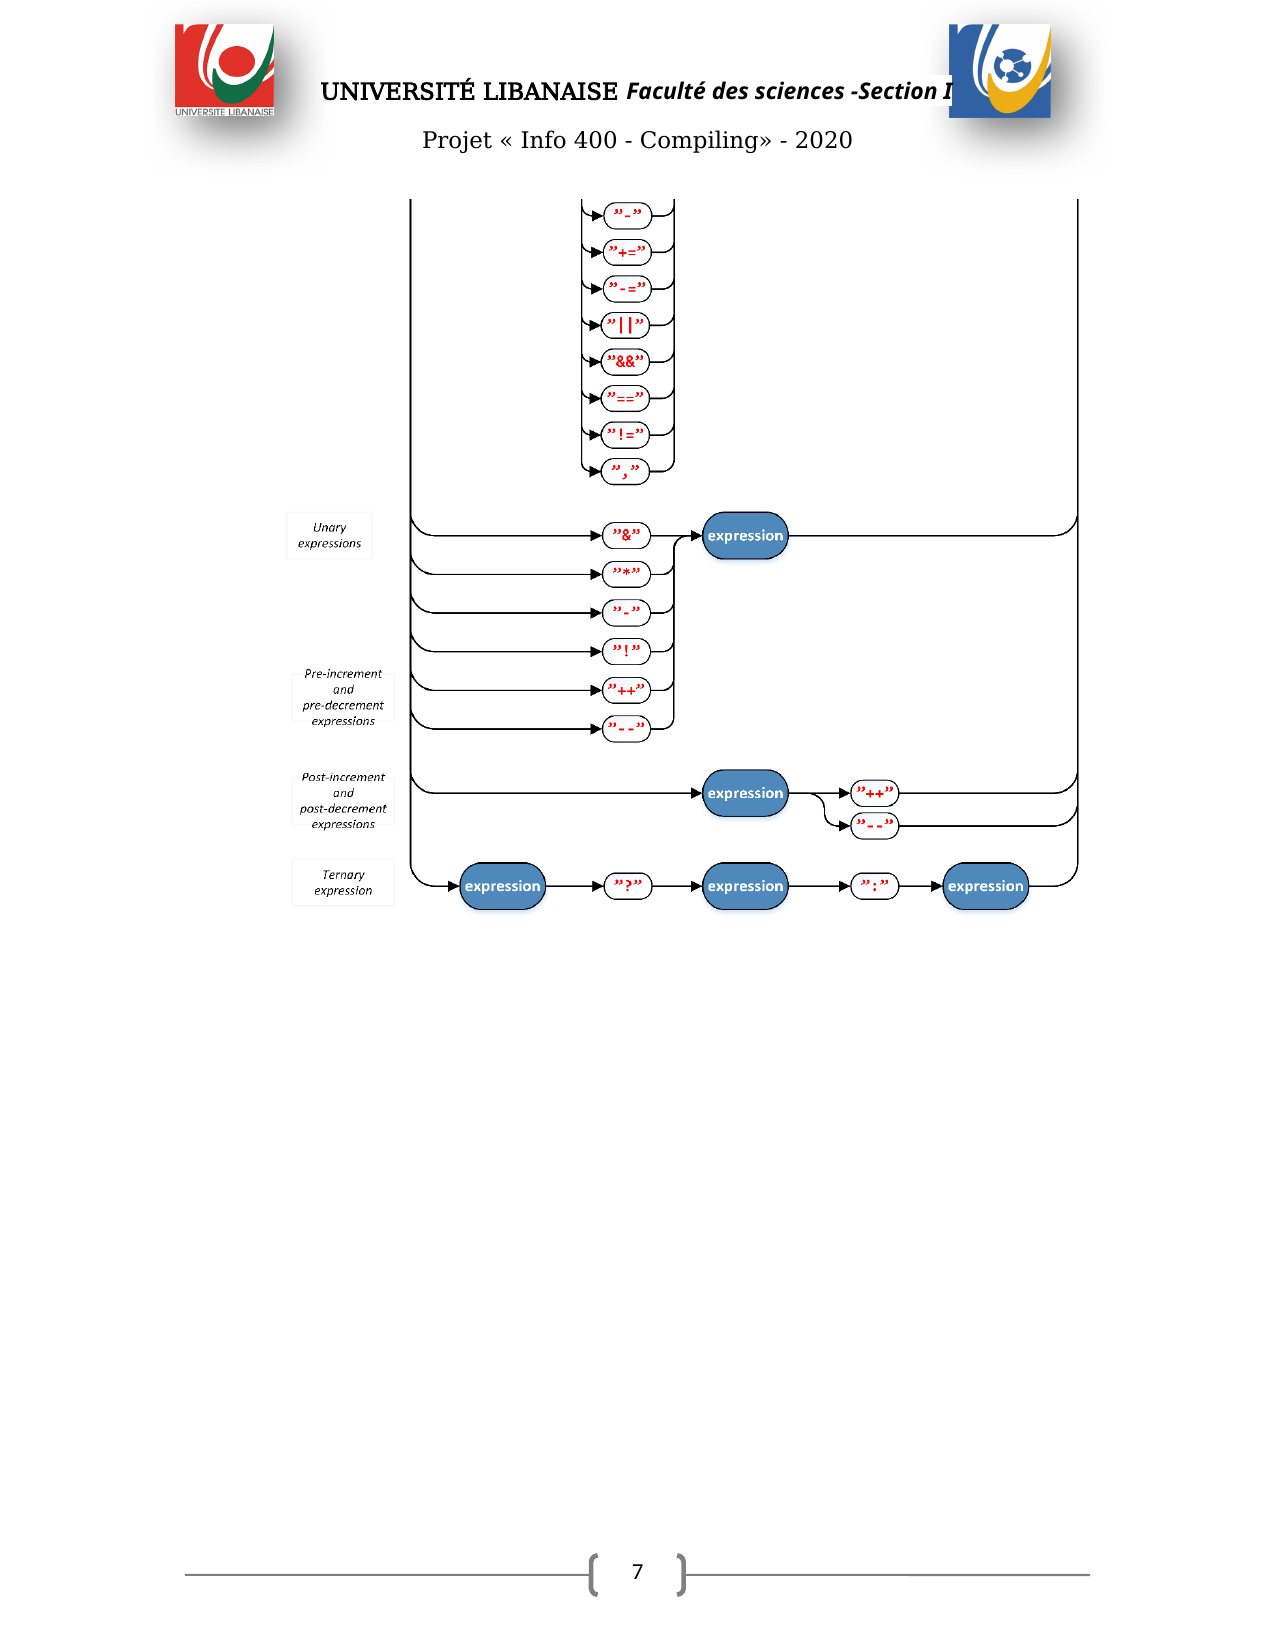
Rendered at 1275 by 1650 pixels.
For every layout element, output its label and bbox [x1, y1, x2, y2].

picture [175, 24, 274, 116]
picture [949, 24, 1051, 118]
picture [225, 199, 1138, 950]
